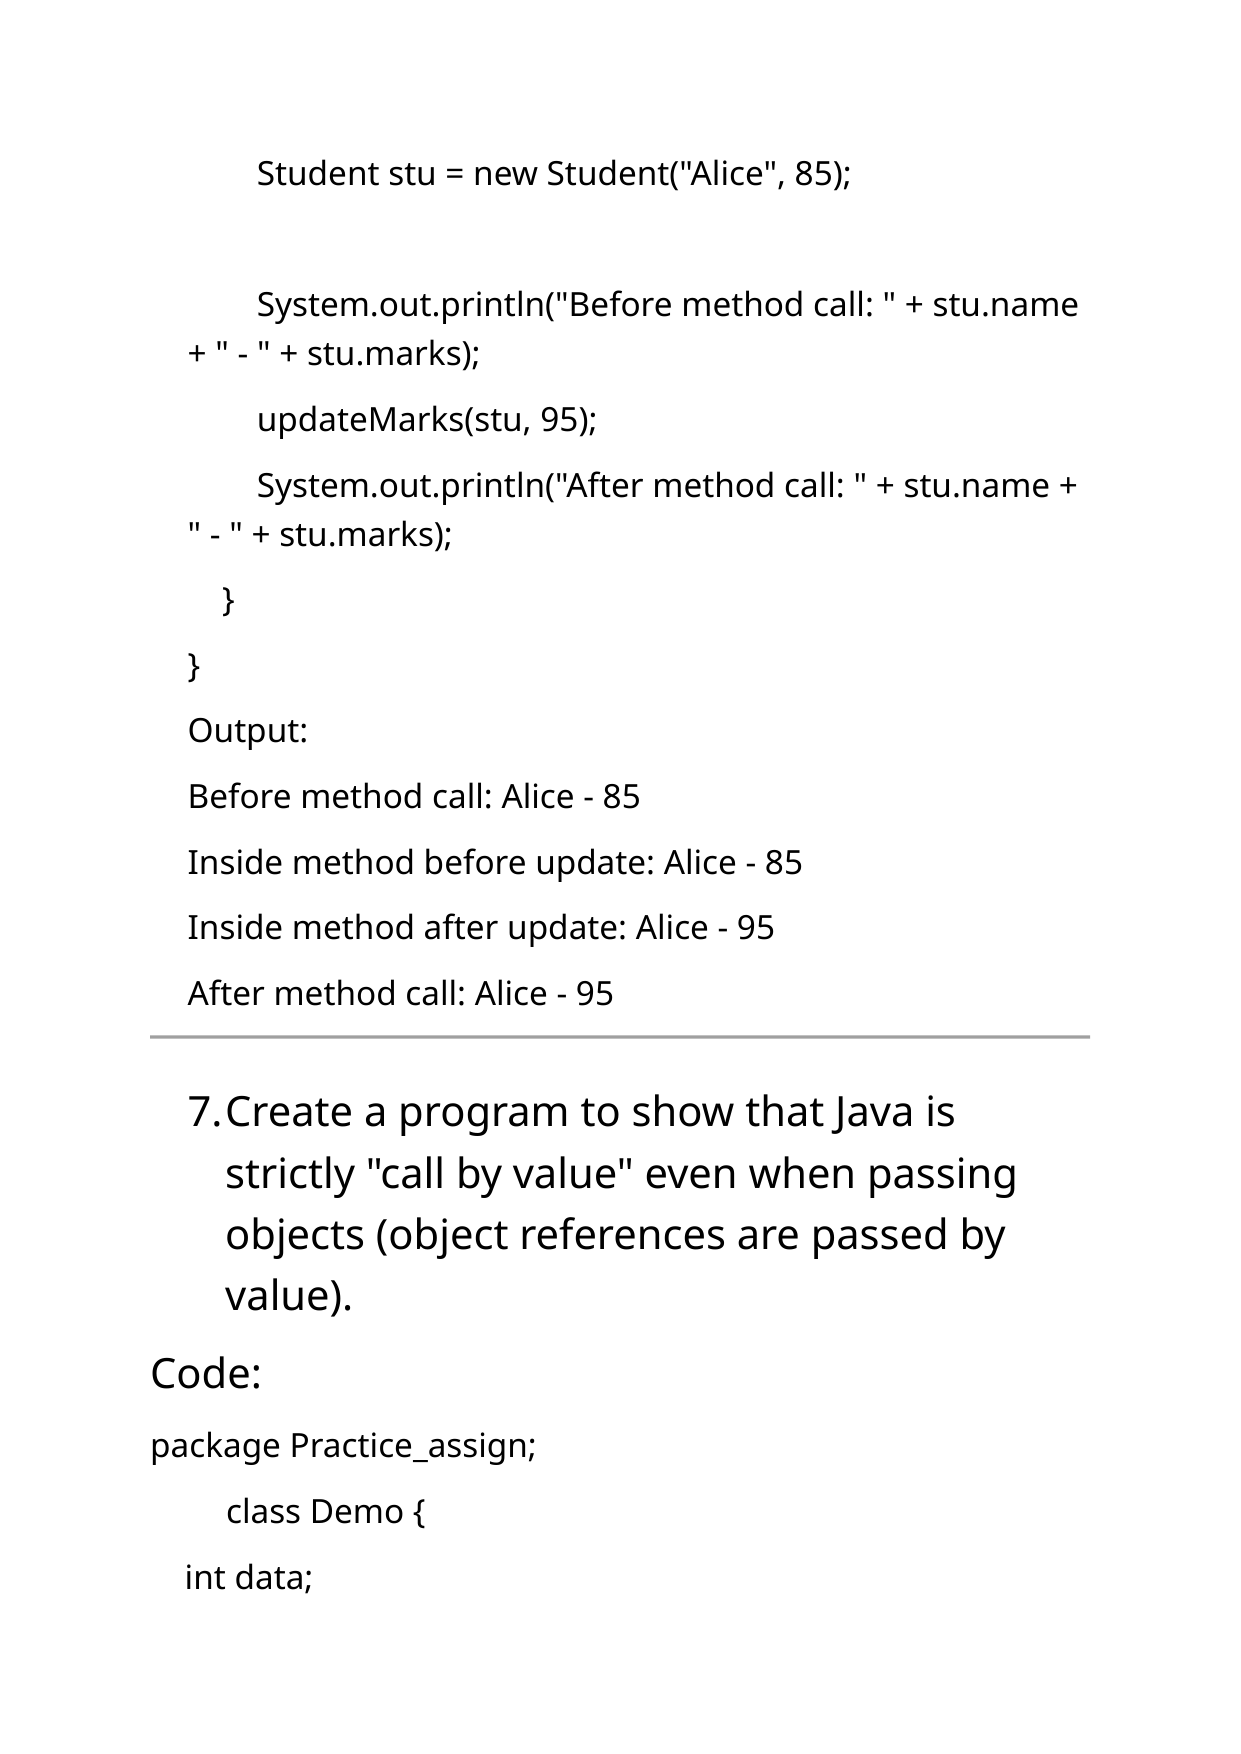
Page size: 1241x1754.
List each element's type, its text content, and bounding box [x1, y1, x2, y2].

text Code: [150, 1344, 1090, 1401]
text Before method call: Alice - 85 [187, 773, 1090, 818]
text Output: [187, 707, 1090, 753]
list Create a program to show that Java is strictly "call by value" even when passing objects (object references are passed by value). [187, 1082, 1090, 1323]
text System.out.println("Before method call: " + stu.name + " - " + stu.marks); [187, 281, 1090, 376]
text } [187, 642, 1090, 687]
text class Demo { [150, 1487, 1090, 1533]
text After method call: Alice - 95 [187, 970, 1090, 1015]
text int data; [150, 1554, 1090, 1599]
text updateMarks(stu, 95); [187, 396, 1090, 441]
text Inside method before update: Alice - 85 [187, 838, 1090, 884]
text Student stu = new Student("Alice", 85); [187, 150, 1090, 195]
text } [187, 576, 1090, 621]
text Inside method after update: Alice - 95 [187, 904, 1090, 949]
text package Practice_assign; [150, 1422, 1090, 1467]
text System.out.println("After method call: " + stu.name + " - " + stu.marks); [187, 461, 1090, 556]
